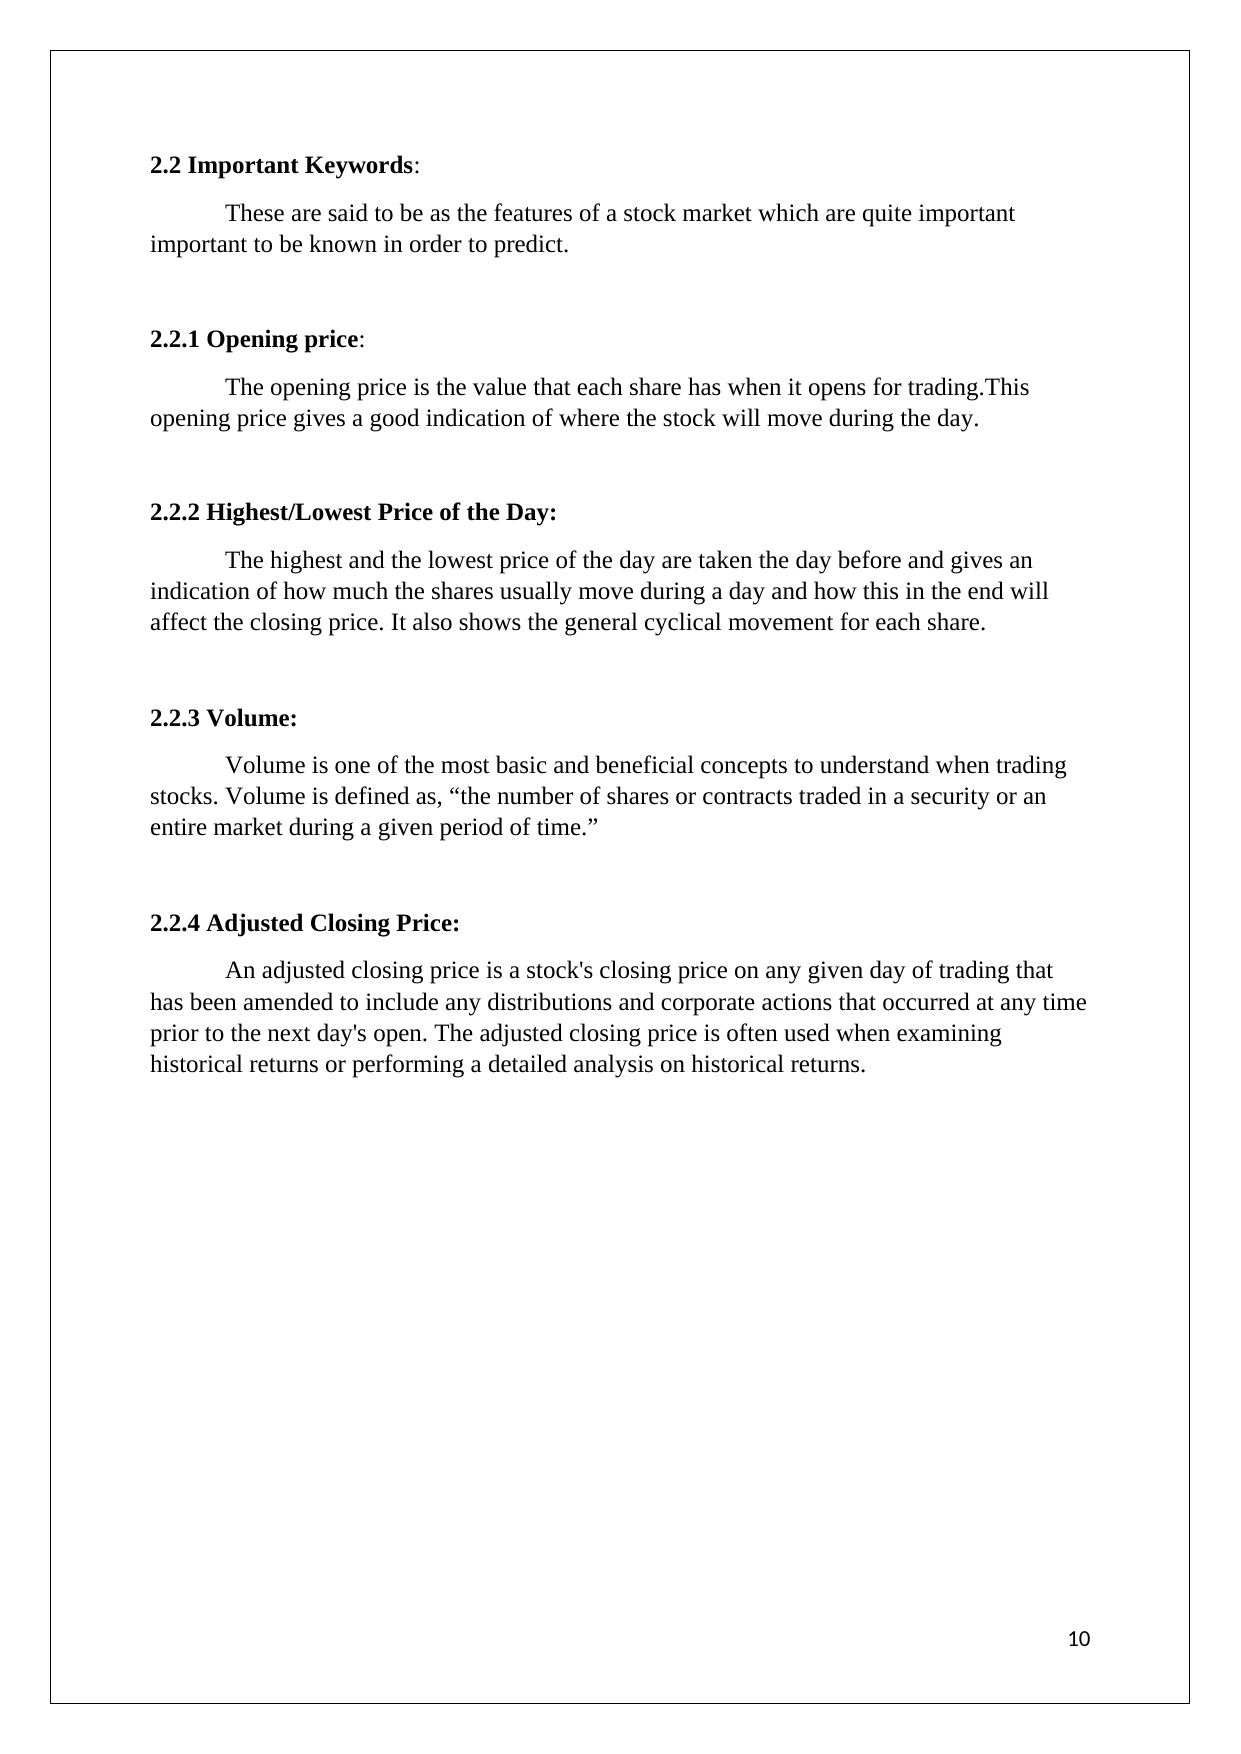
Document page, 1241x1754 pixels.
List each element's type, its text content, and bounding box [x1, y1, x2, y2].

text 2.2.4 Adjusted Closing Price: [150, 908, 1090, 937]
text 2.2 Important Keywords: [150, 150, 1090, 179]
text 2.2.2 Highest/Lowest Price of the Day: [150, 497, 1090, 526]
text These are said to be as the features of a stock market which are quite important important to be known in order to predict. [150, 198, 1090, 257]
text The opening price is the value that each share has when it opens for trading.This opening price gives a good indication of where the stock will move during the day. [150, 372, 1090, 432]
text An adjusted closing price is a stock's closing price on any given day of trading that has been amended to include any distributions and corporate actions that occurred at any time prior to the next day's open. The adjusted closing price is often used when examining historical returns or performing a detailed analysis on historical returns. [150, 956, 1090, 1077]
text 2.2.1 Opening price: [150, 324, 1090, 353]
text 2.2.3 Volume: [150, 703, 1090, 731]
text Volume is one of the most basic and beneficial concepts to understand when trading stocks. Volume is defined as, “the number of shares or contracts traded in a security or an entire market during a given period of time.” [150, 750, 1090, 841]
text The highest and the lowest price of the day are taken the day before and gives an indication of how much the shares usually move during a day and how this in the end will affect the closing price. It also shows the general cyclical movement for each share. [150, 545, 1090, 636]
